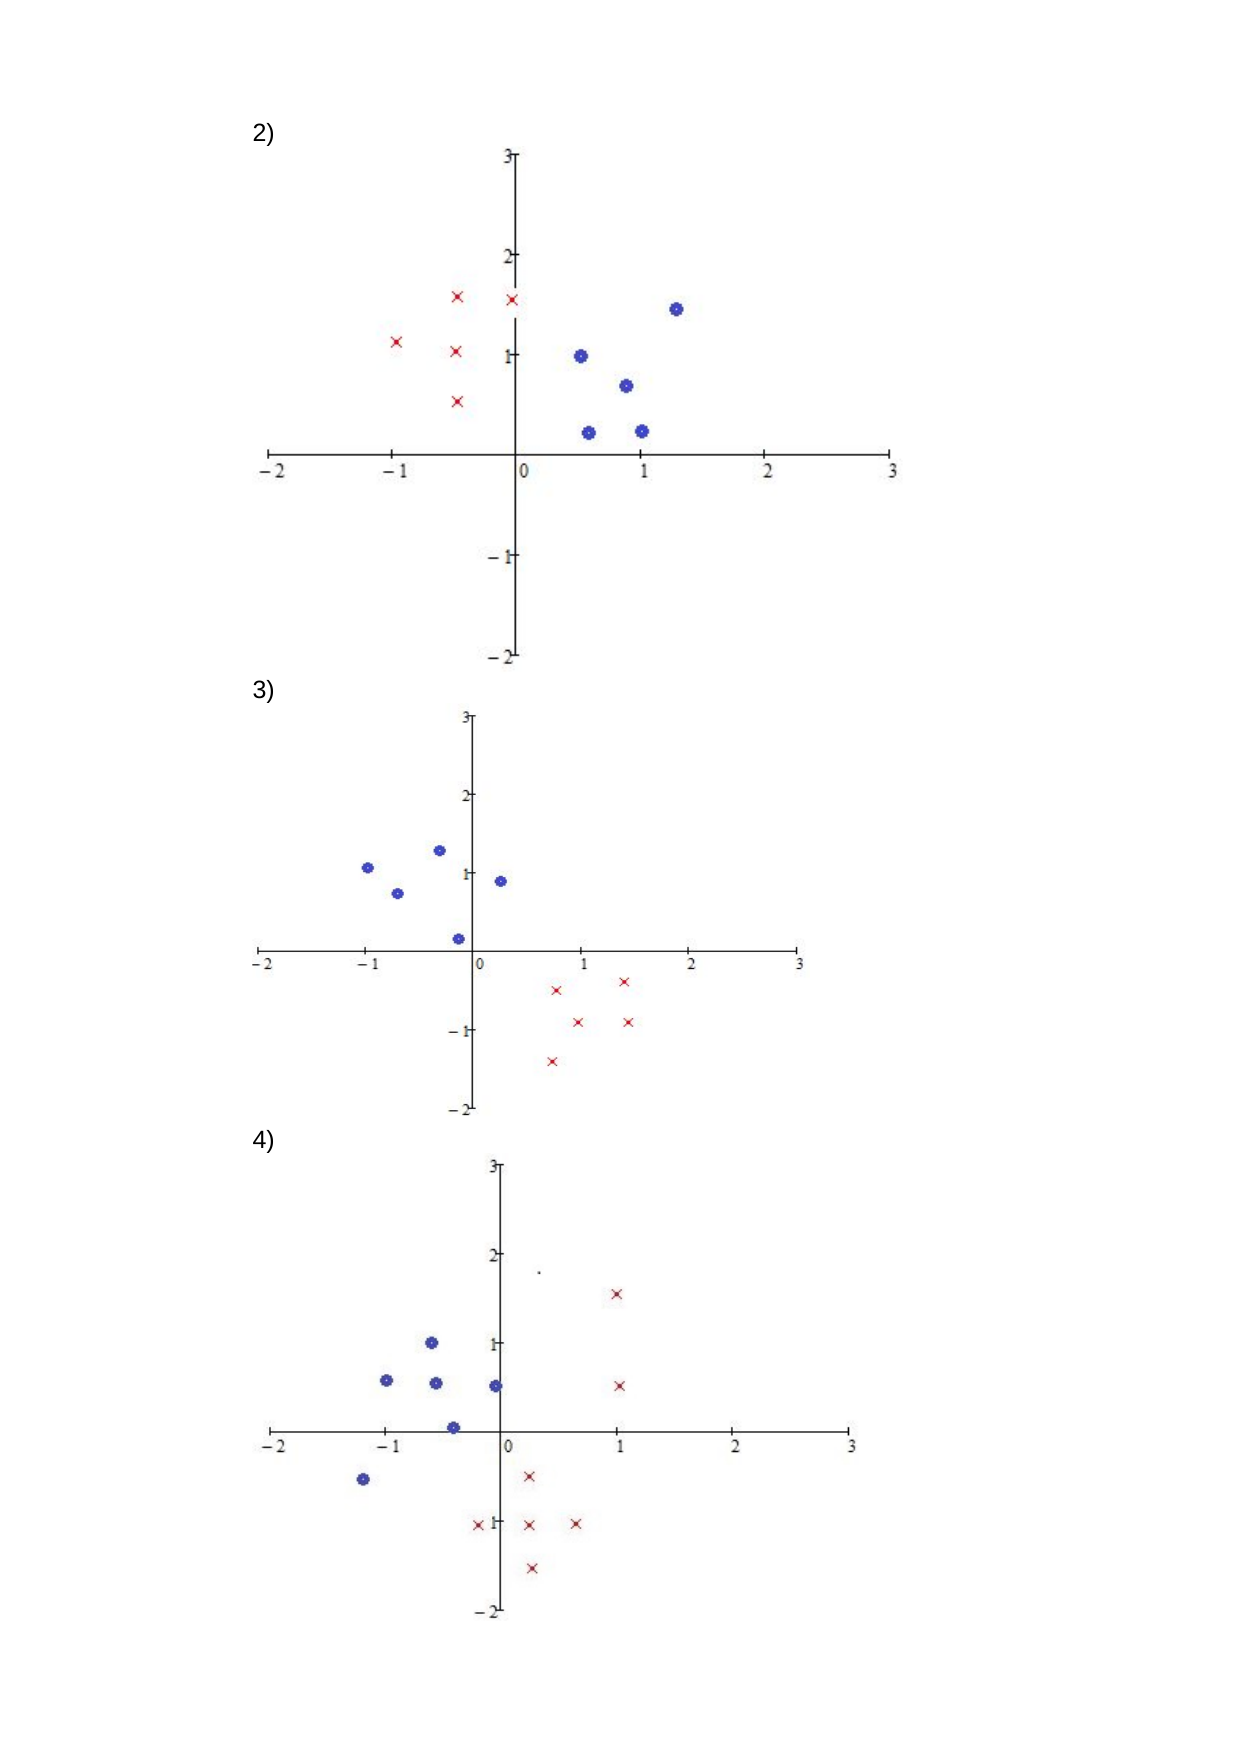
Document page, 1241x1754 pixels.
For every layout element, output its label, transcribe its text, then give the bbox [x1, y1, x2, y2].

list 2) [252, 118, 1152, 147]
picture [252, 703, 810, 1125]
list 3) [252, 675, 1152, 704]
picture [252, 146, 909, 675]
picture [252, 1153, 864, 1632]
list 4) [252, 1125, 1152, 1153]
